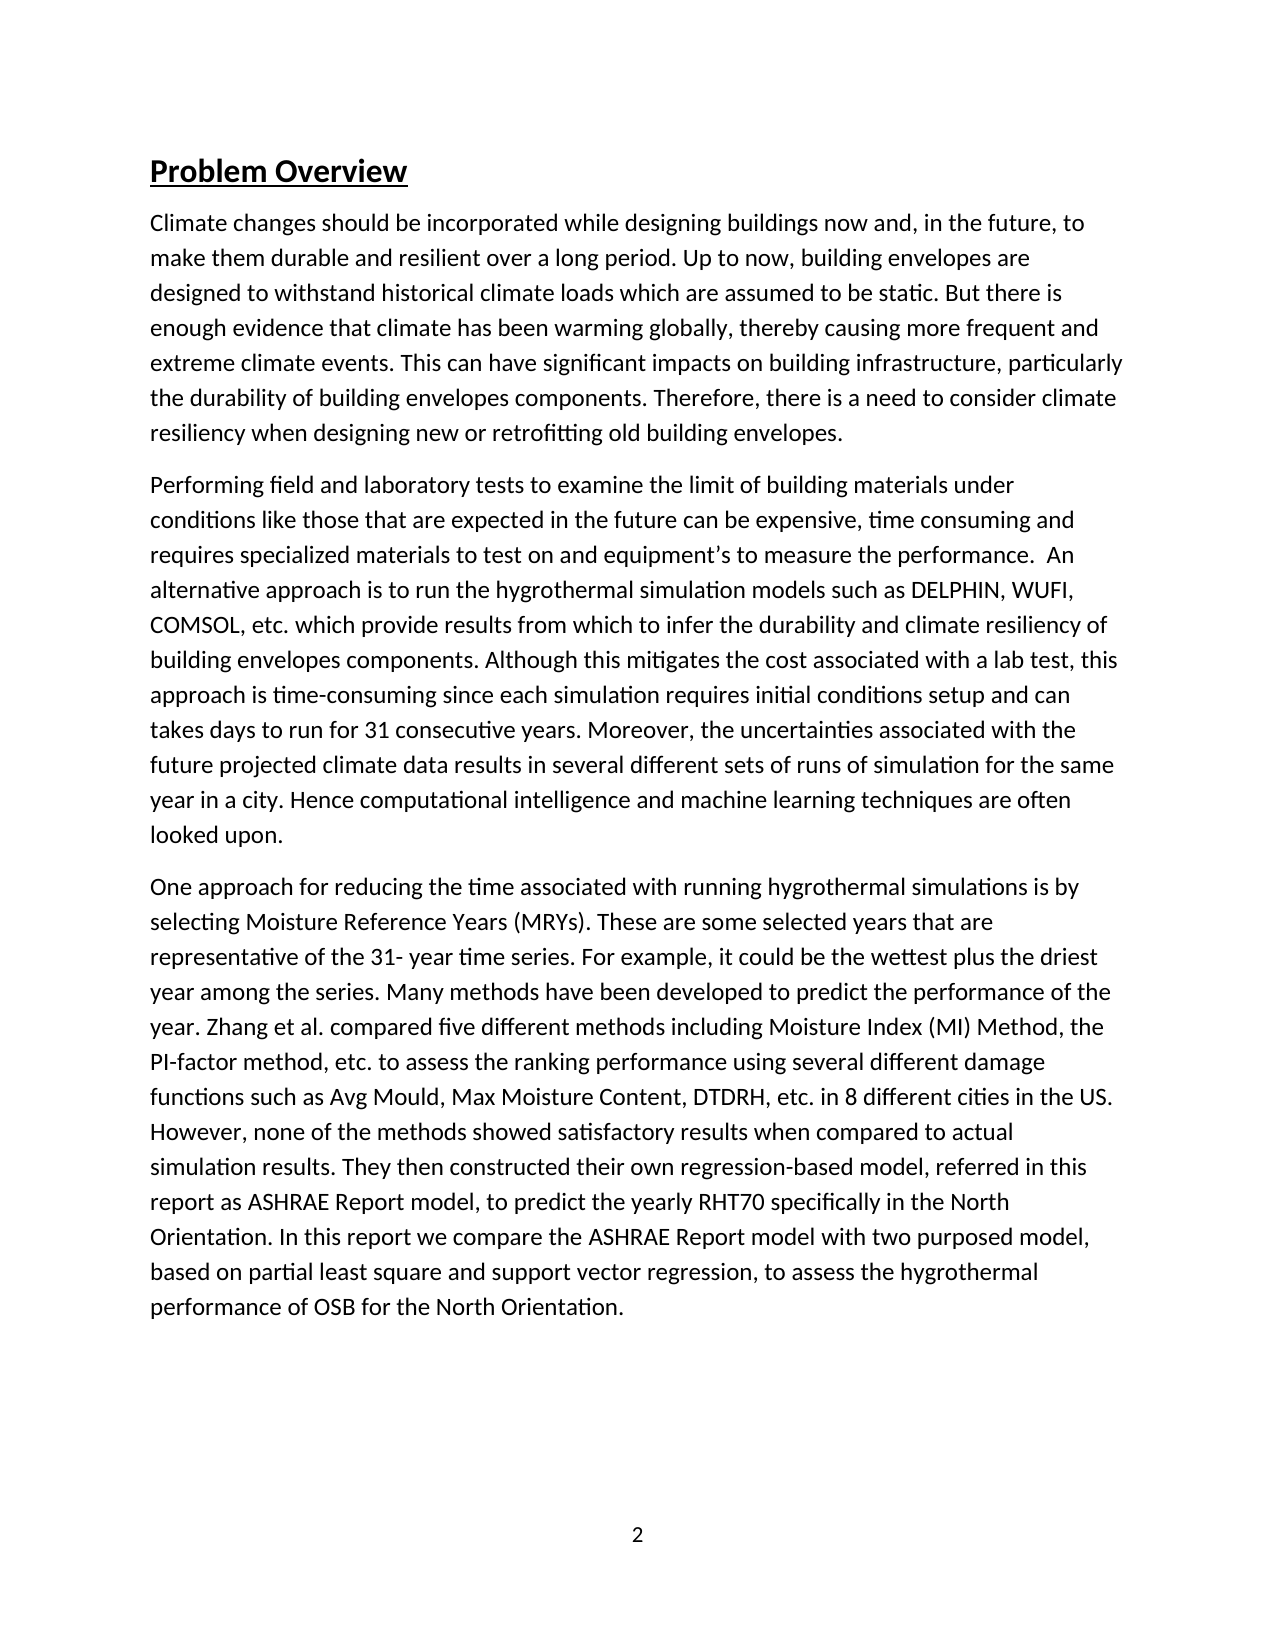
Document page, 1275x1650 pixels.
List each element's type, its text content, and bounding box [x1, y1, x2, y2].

text Performing field and laboratory tests to examine the limit of building materials under conditions like those that are expected in the future can be expensive, time consuming and requires specialized materials to test on and equipment’s to measure the performance. An alternative approach is to run the hygrothermal simulation models such as DELPHIN, WUFI, COMSOL, etc. which provide results from which to infer the durability and climate resiliency of building envelopes components. Although this mitigates the cost associated with a lab test, this approach is time-consuming since each simulation requires initial conditions setup and can takes days to run for 31 consecutive years. Moreover, the uncertainties associated with the future projected climate data results in several different sets of runs of simulation for the same year in a city. Hence computational intelligence and machine learning techniques are often looked upon. [150, 469, 1125, 849]
text One approach for reducing the time associated with running hygrothermal simulations is by selecting Moisture Reference Years (MRYs). These are some selected years that are representative of the 31- year time series. For example, it could be the wettest plus the driest year among the series. Many methods have been developed to predict the performance of the year. Zhang et al. compared five different methods including Moisture Index (MI) Method, the PI-factor method, etc. to assess the ranking performance using several different damage functions such as Avg Mould, Max Moisture Content, DTDRH, etc. in 8 different cities in the US. However, none of the methods showed satisfactory results when compared to actual simulation results. They then constructed their own regression-based model, referred in this report as ASHRAE Report model, to predict the yearly RHT70 specifically in the North Orientation. In this report we compare the ASHRAE Report model with two purposed model, based on partial least square and support vector regression, to assess the hygrothermal performance of OSB for the North Orientation. [150, 871, 1125, 1321]
text Problem Overview [150, 150, 1125, 191]
text Climate changes should be incorporated while designing buildings now and, in the future, to make them durable and resilient over a long period. Up to now, building envelopes are designed to withstand historical climate loads which are assumed to be static. But there is enough evidence that climate has been warming globally, thereby causing more frequent and extreme climate events. This can have significant impacts on building infrastructure, particularly the durability of building envelopes components. Therefore, there is a need to consider climate resiliency when designing new or retrofitting old building envelopes. [150, 207, 1125, 448]
